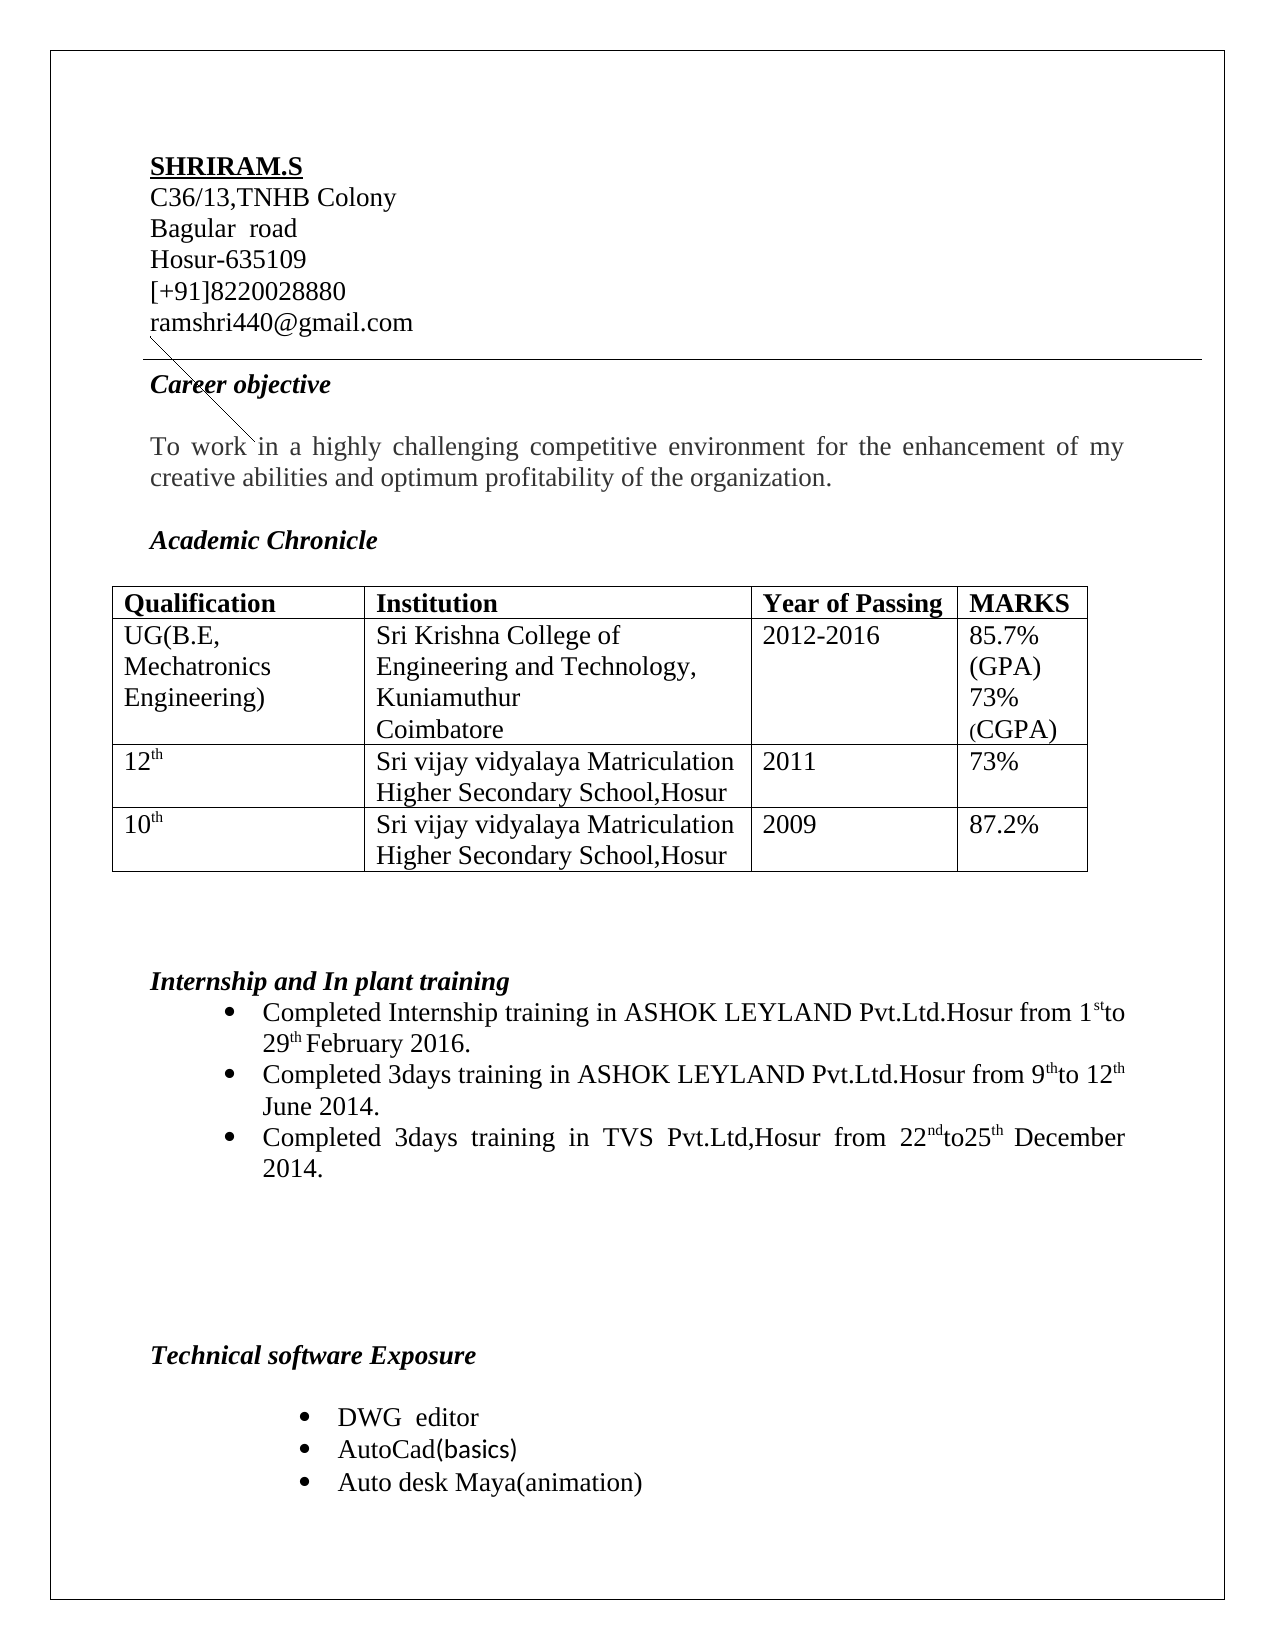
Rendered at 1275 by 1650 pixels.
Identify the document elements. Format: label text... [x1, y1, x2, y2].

text Bagular road [150, 212, 1125, 243]
table_cell 10th [113, 808, 364, 871]
list Completed 3days training in TVS Pvt.Ltd,Hosur from 22ndto25th December 2014. [225, 1121, 1125, 1183]
table_header Year of Passing [752, 587, 957, 618]
text C36/13,TNHB Colony [150, 181, 1125, 212]
text Internship and In plant training [150, 965, 1125, 996]
table_cell 87.2% [958, 808, 1087, 871]
table_cell 12th [113, 745, 364, 807]
table_cell Sri Krishna College of Engineering and Technology, Kuniamuthur Coimbatore [365, 619, 751, 744]
list Completed Internship training in ASHOK LEYLAND Pvt.Ltd.Hosur from 1stto 29th February 2016. [225, 996, 1125, 1058]
table_cell Sri vijay vidyalaya Matriculation Higher Secondary School,Hosur [365, 745, 751, 807]
table_cell 73% [958, 745, 1087, 807]
text ramshri440@gmail.com [150, 306, 1125, 337]
text [+91]8220028880 [150, 274, 1125, 306]
table_cell 2009 [752, 808, 957, 871]
text Technical software Exposure [150, 1339, 1125, 1370]
table_cell 2012-2016 [752, 619, 957, 744]
table_header Qualification [113, 587, 364, 618]
table_header Institution [365, 587, 751, 618]
table_cell Sri vijay vidyalaya Matriculation Higher Secondary School,Hosur [365, 808, 751, 871]
table_cell UG(B.E, Mechatronics Engineering) [113, 619, 364, 744]
text Hosur-635109 [150, 243, 1125, 274]
text Academic Chronicle [150, 524, 1125, 555]
text Career objective [150, 368, 1125, 399]
table_cell 85.7% (GPA) 73% (CGPA) [958, 619, 1087, 744]
list Completed 3days training in ASHOK LEYLAND Pvt.Ltd.Hosur from 9thto 12th June 2014. [225, 1058, 1125, 1121]
text SHRIRAM.S [150, 150, 1125, 181]
list AutoCad(basics) [300, 1433, 1125, 1466]
text To work in a highly challenging competitive environment for the enhancement of my creative abilities and optimum profitability of the organization. [150, 430, 1125, 493]
table_header MARKS [958, 587, 1087, 618]
list Auto desk Maya(animation) [300, 1466, 1125, 1497]
list DWG editor [300, 1401, 1125, 1433]
table_cell 2011 [752, 745, 957, 807]
